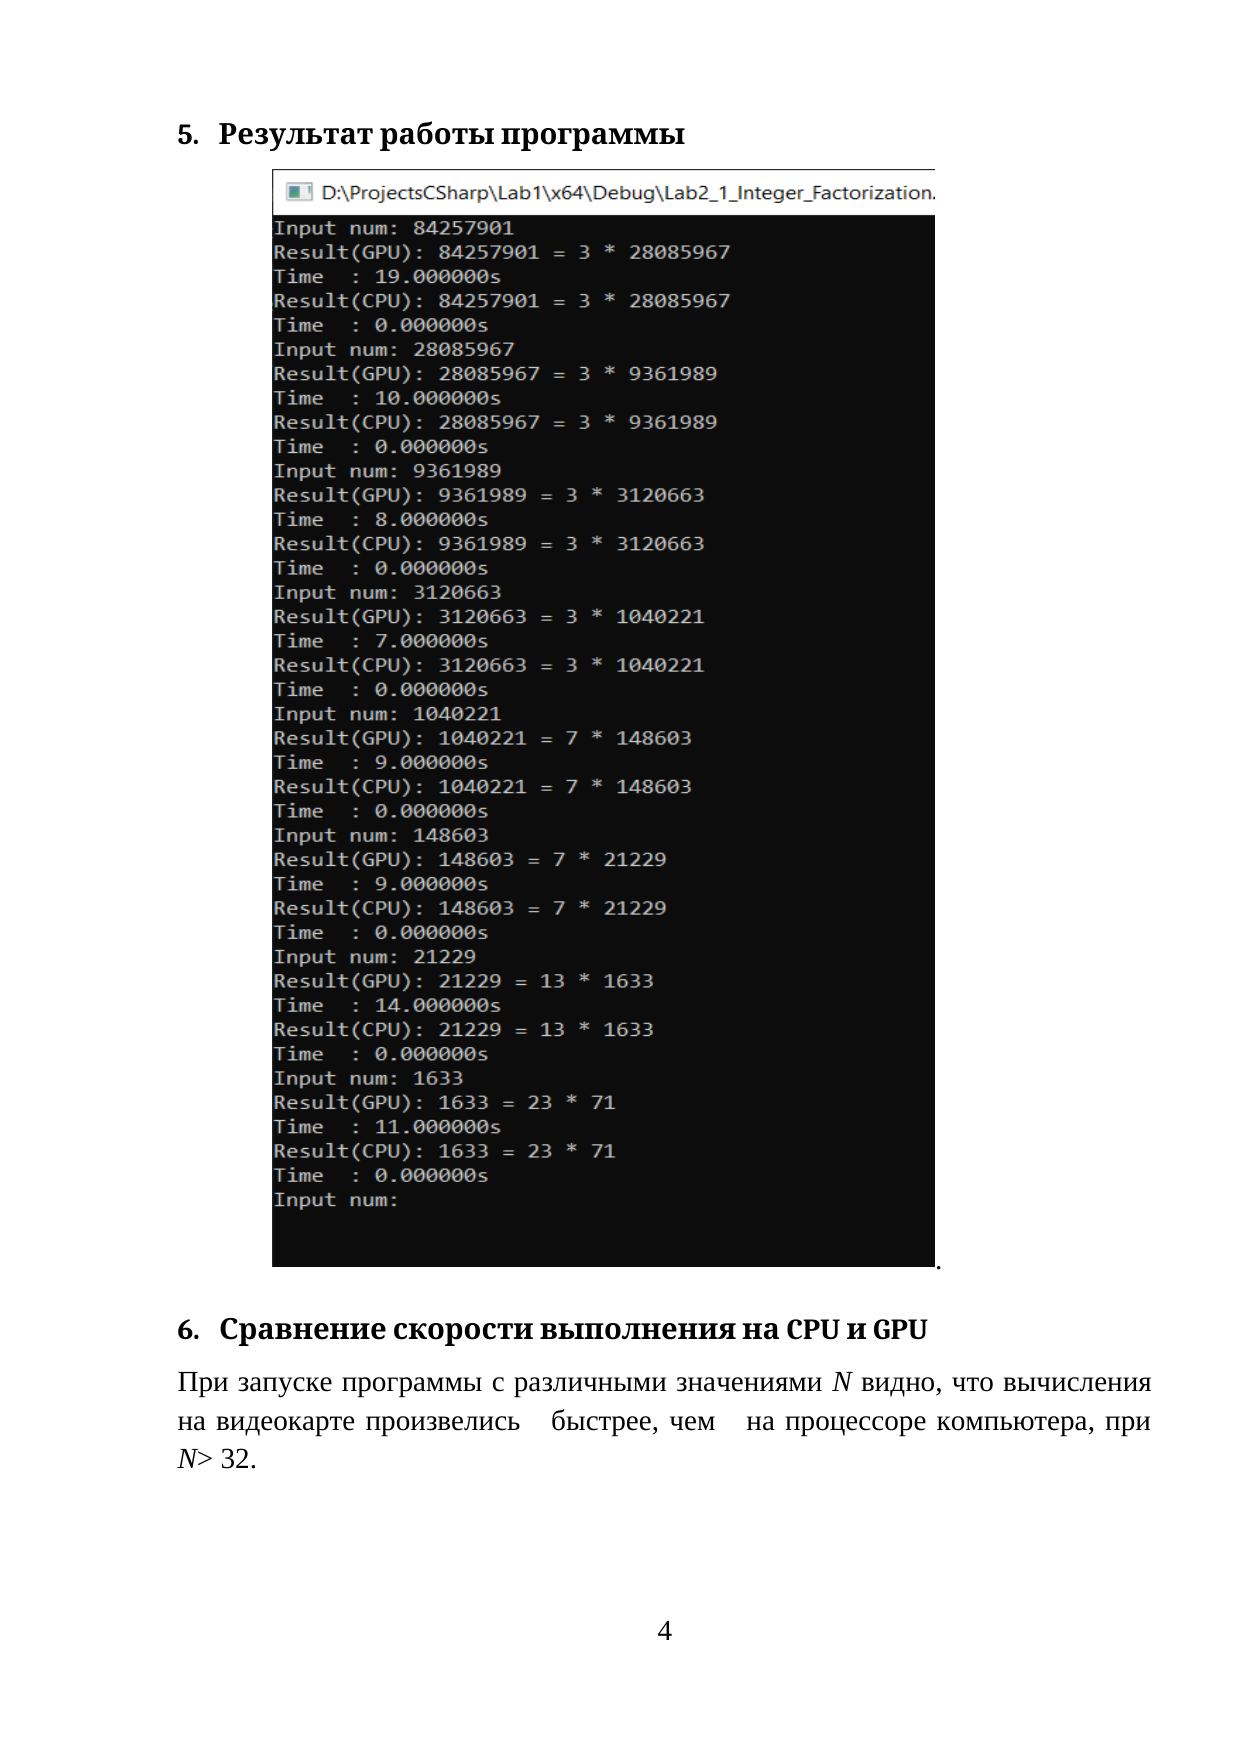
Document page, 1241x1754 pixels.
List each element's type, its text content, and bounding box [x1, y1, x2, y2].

picture [272, 169, 935, 1267]
subtitle 6. Сравнение скорости выполнения на CPU и GPU [177, 1313, 1152, 1347]
subtitle 5. Результат работы программы [177, 118, 1152, 152]
text При запуске программы с различными значениями N видно, что вычисления на видеокарте произвелись быстрее, чем на процессоре компьютера, при N> 32. [177, 1364, 1152, 1475]
